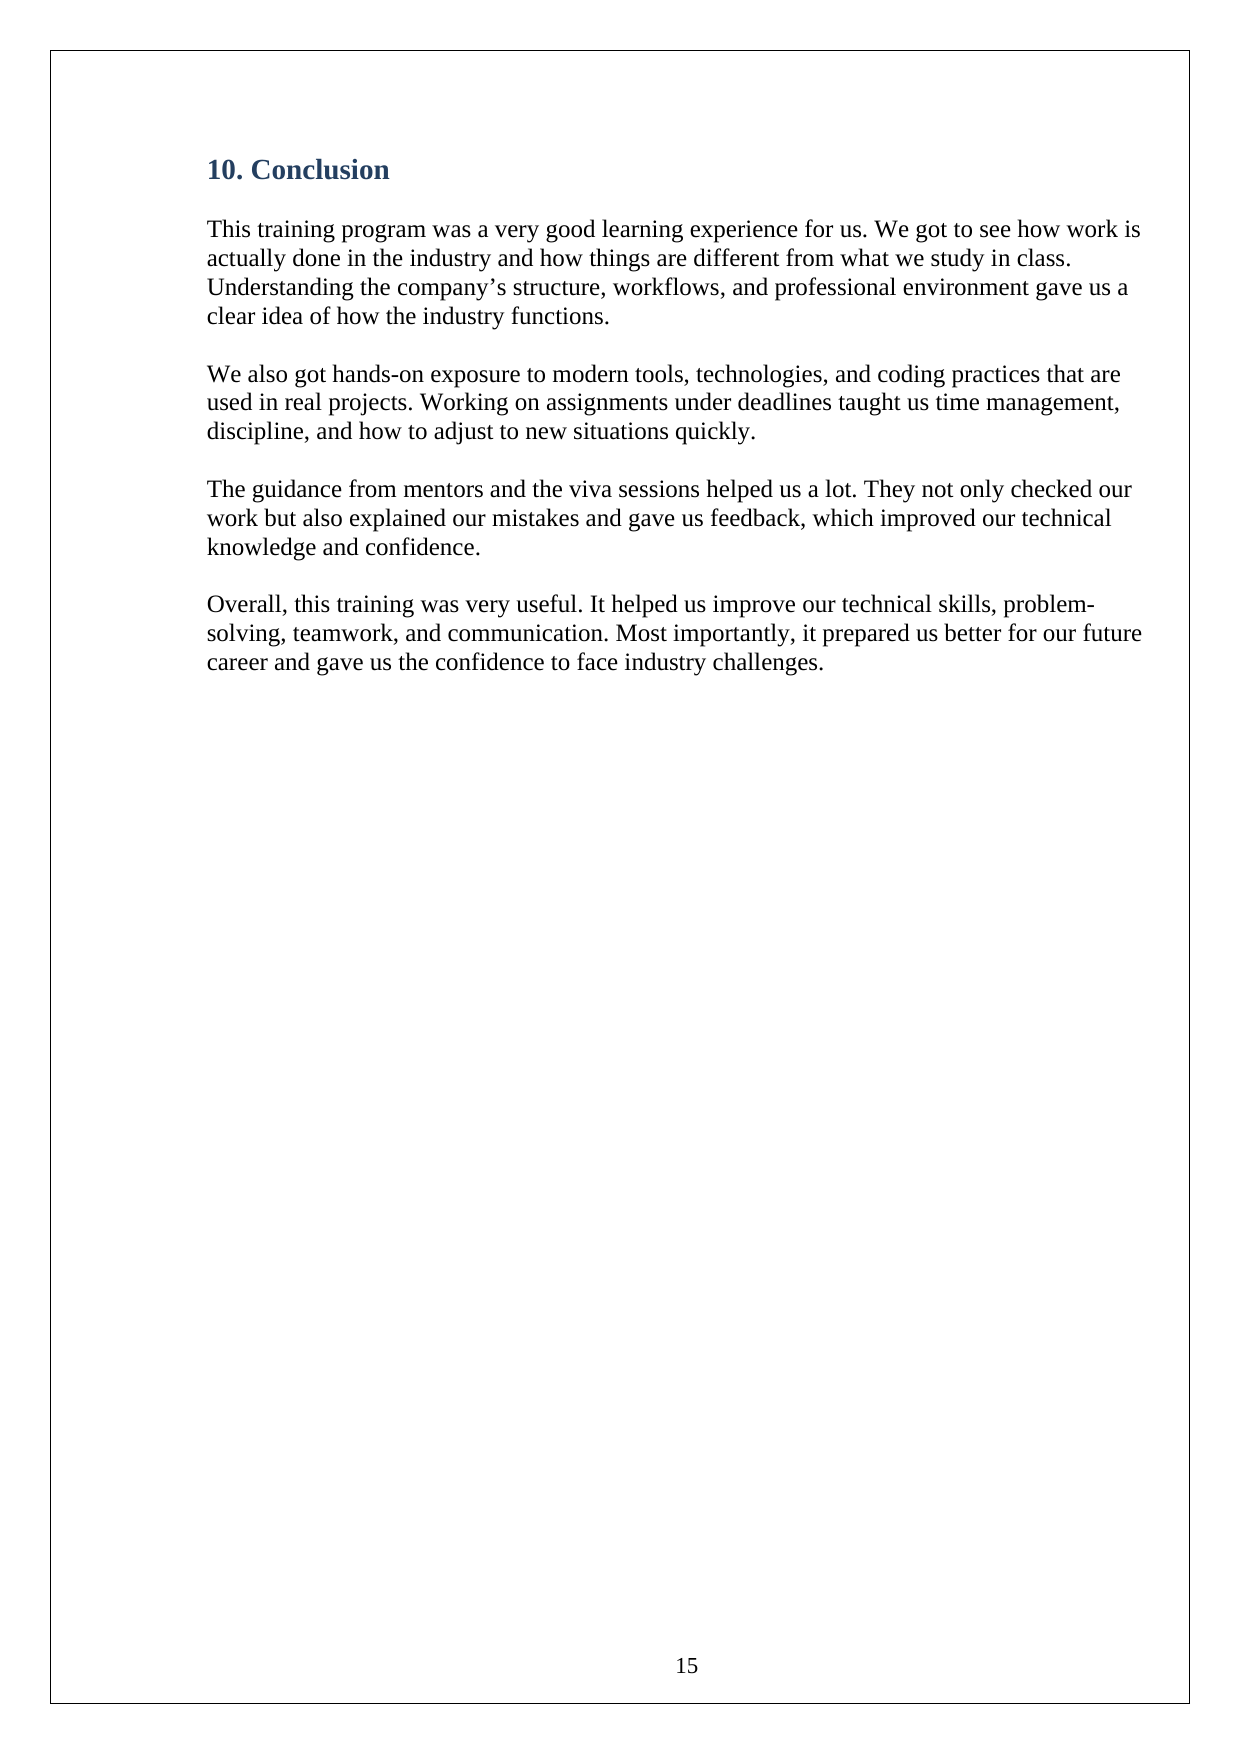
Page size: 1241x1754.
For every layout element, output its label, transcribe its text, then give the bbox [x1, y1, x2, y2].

text Overall, this training was very useful. It helped us improve our technical skills, problem-solving, teamwork, and communication. Most importantly, it prepared us better for our future career and gave us the confidence to face industry challenges. [207, 589, 1166, 676]
text We also got hands-on exposure to modern tools, technologies, and coding practices that are used in real projects. Working on assignments under deadlines taught us time management, discipline, and how to adjust to new situations quickly. [207, 359, 1166, 445]
subtitle 10. Conclusion [207, 152, 1166, 185]
text The guidance from mentors and the viva sessions helped us a lot. They not only checked our work but also explained our mistakes and gave us feedback, which improved our technical knowledge and confidence. [207, 474, 1166, 560]
text This training program was a very good learning experience for us. We got to see how work is actually done in the industry and how things are different from what we study in class. Understanding the company’s structure, workflows, and professional environment gave us a clear idea of how the industry functions. [207, 214, 1166, 329]
